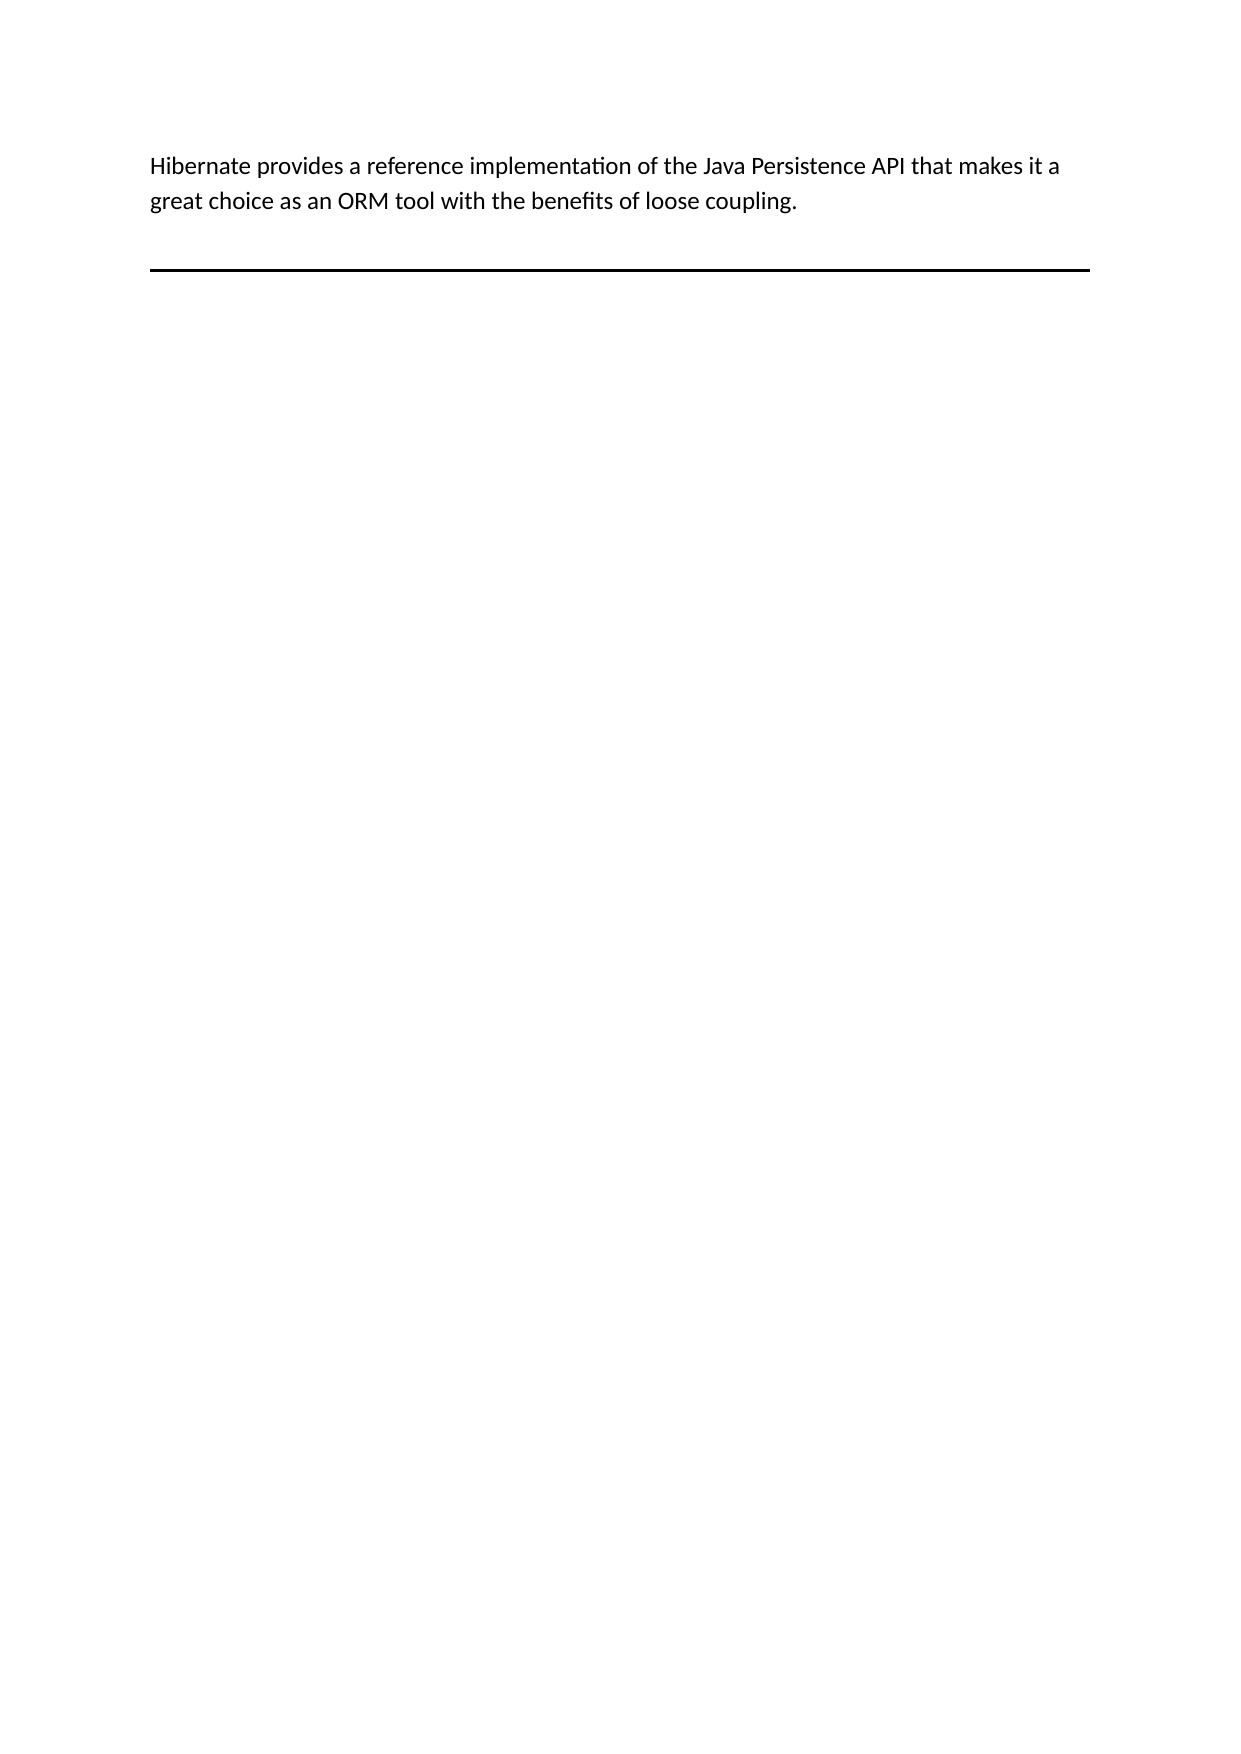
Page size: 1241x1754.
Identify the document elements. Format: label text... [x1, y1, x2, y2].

text Hibernate provides a reference implementation of the Java Persistence API that makes it a great choice as an ORM tool with the benefits of loose coupling. [150, 150, 1090, 216]
